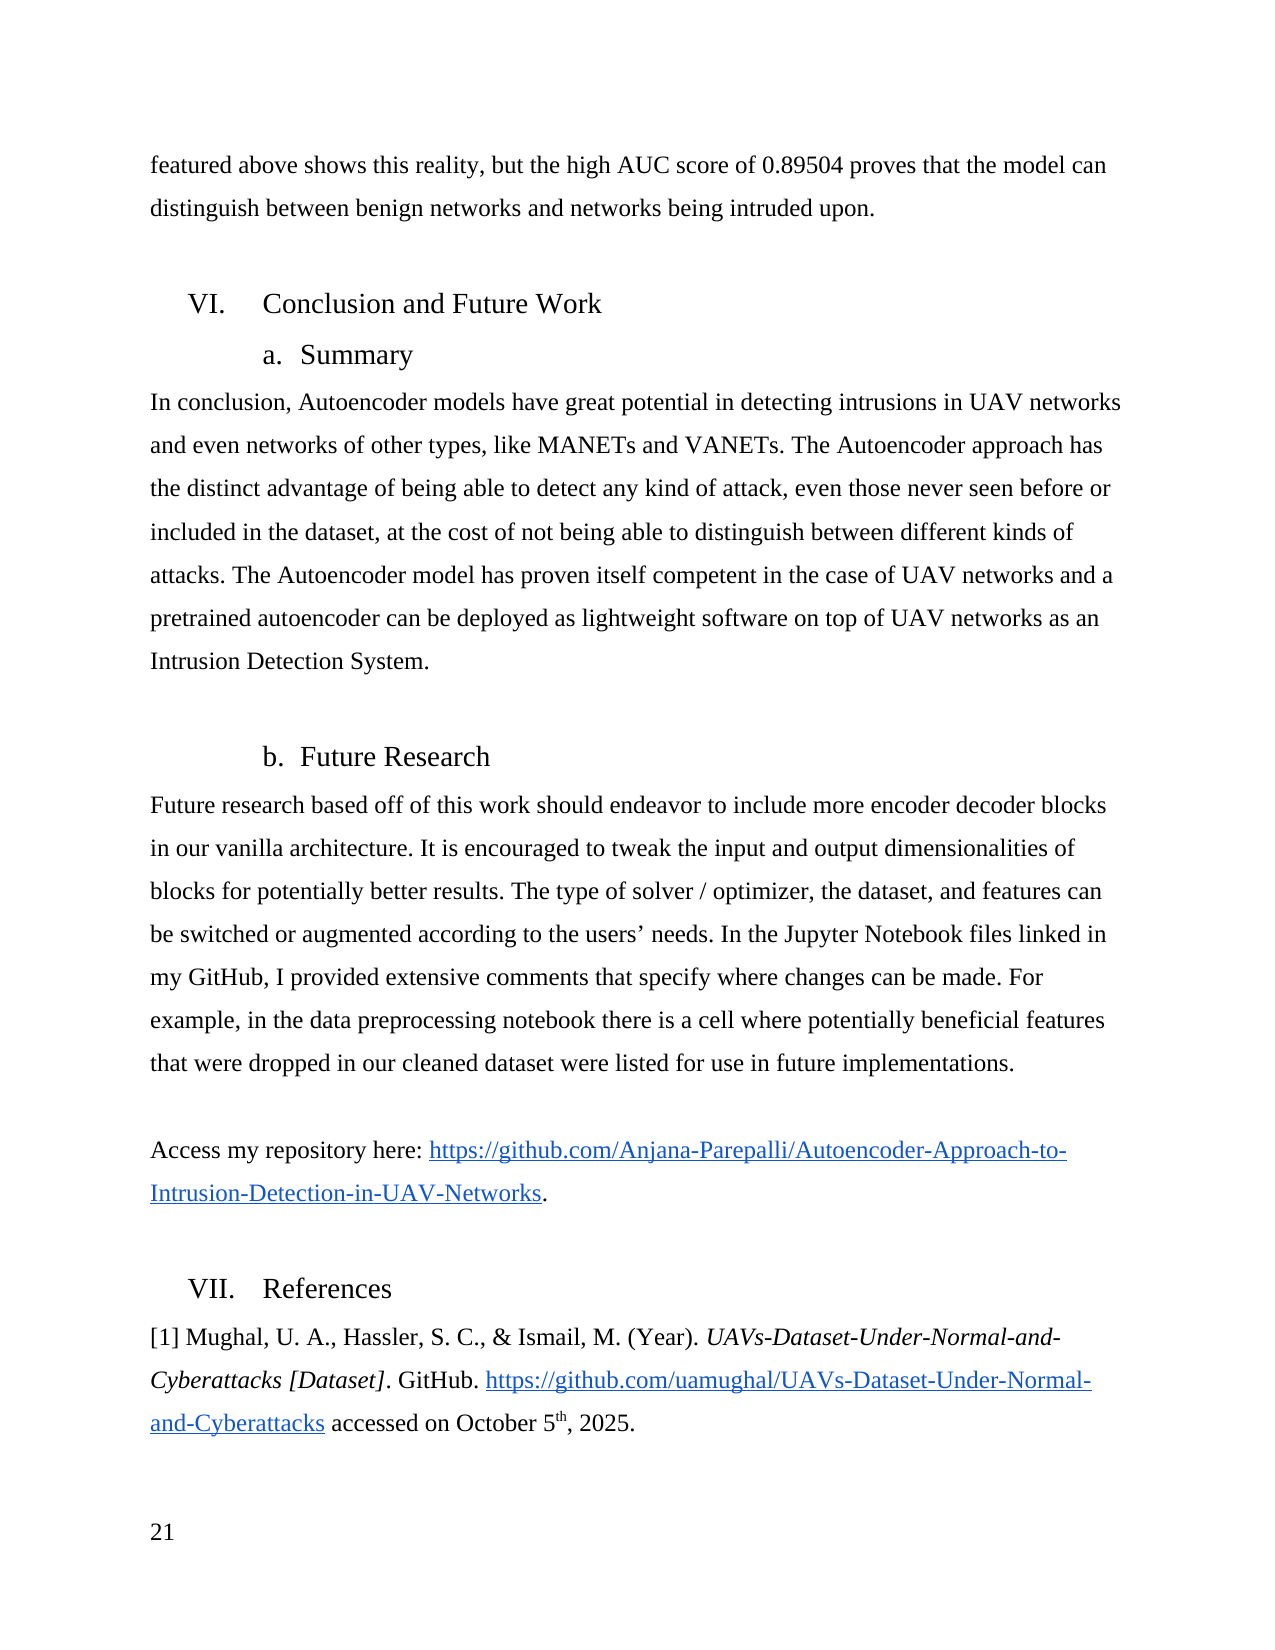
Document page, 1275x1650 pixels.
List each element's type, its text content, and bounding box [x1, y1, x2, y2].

list Summary [262, 337, 1125, 370]
text [1] Mughal, U. A., Hassler, S. C., & Ismail, M. (Year). UAVs-Dataset-Under-Normal-and-Cyberattacks [Dataset]. GitHub. https://github.com/uamughal/UAVs-Dataset-Under-Normal-and-Cyberattacks accessed on October 5th, 2025. [150, 1322, 1125, 1437]
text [150, 150, 1125, 222]
list Future Research [262, 739, 1125, 773]
text In conclusion, Autoencoder models have great potential in detecting intrusions in UAV networks and even networks of other types, like MANETs and VANETs. The Autoencoder approach has the distinct advantage of being able to detect any kind of attack, even those never seen before or included in the dataset, at the cost of not being able to distinguish between different kinds of attacks. The Autoencoder model has proven itself competent in the case of UAV networks and a pretrained autoencoder can be deployed as lightweight software on top of UAV networks as an Intrusion Detection System. [150, 387, 1125, 675]
text Access my repository here: https://github.com/Anjana-Parepalli/Autoencoder-Approach-to-Intrusion-Detection-in-UAV-Networks. [150, 1092, 1125, 1207]
list Conclusion and Future Work [187, 287, 1125, 320]
list References [187, 1271, 1125, 1305]
text Future research based off of this work should endeavor to include more encoder decoder blocks in our vanilla architecture. It is encouraged to tweak the input and output dimensionalities of blocks for potentially better results. The type of solver / optimizer, the dataset, and features can be switched or augmented according to the users’ needs. In the Jupyter Notebook files linked in my GitHub, I provided extensive comments that specify where changes can be made. For example, in the data preprocessing notebook there is a cell where potentially beneficial features that were dropped in our cleaned dataset were listed for use in future implementations. [150, 790, 1125, 1077]
